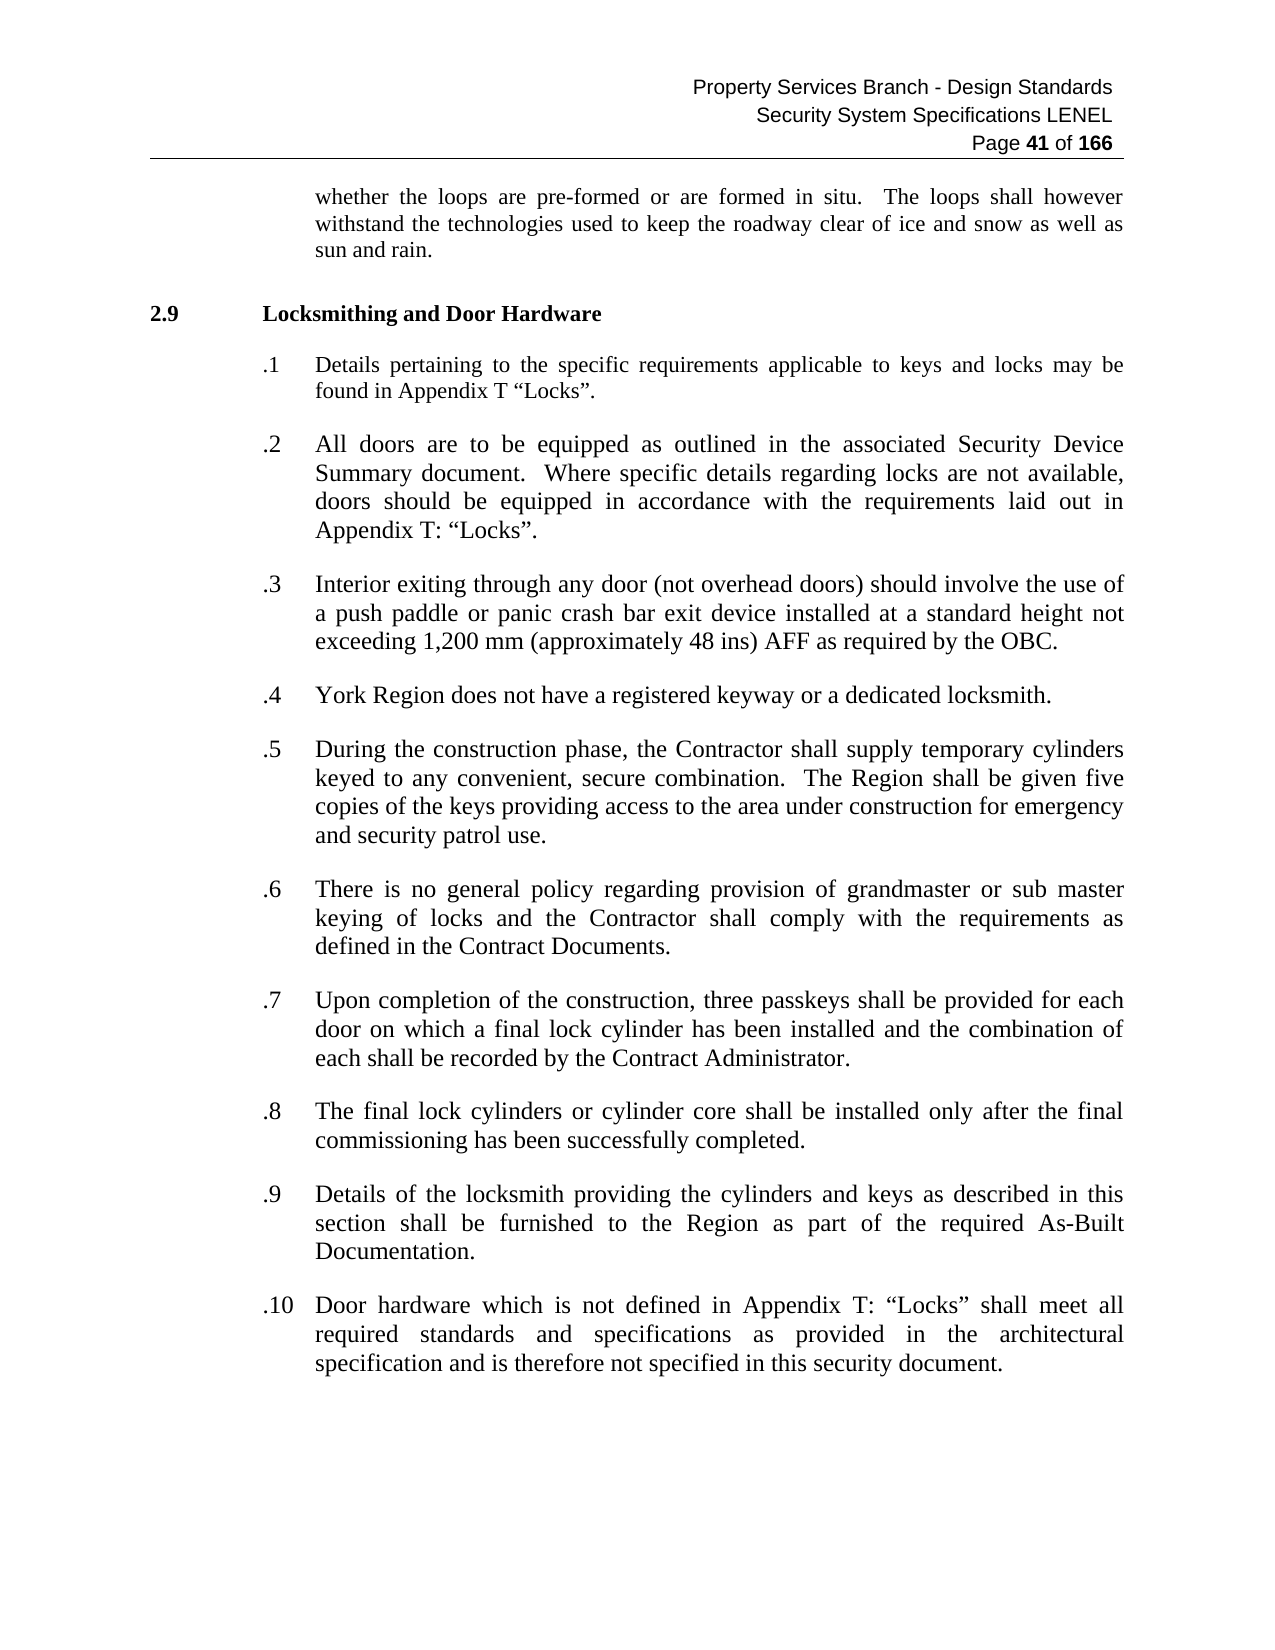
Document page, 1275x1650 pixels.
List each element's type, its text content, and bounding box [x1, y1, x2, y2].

list York Region does not have a registered keyway or a dedicated locksmith. [262, 680, 1125, 709]
list All doors are to be equipped as outlined in the associated Security Device Summary document. Where specific details regarding locks are not available, doors should be equipped in accordance with the requirements laid out in Appendix T: “Locks”. [262, 429, 1125, 544]
list The final lock cylinders or cylinder core shall be installed only after the final commissioning has been successfully completed. [262, 1096, 1125, 1154]
list Door hardware which is not defined in Appendix T: “Locks” shall meet all required standards and specifications as provided in the architectural specification and is therefore not specified in this security document. [262, 1290, 1125, 1376]
subtitle Locksmithing and Door Hardware [150, 300, 1125, 326]
list Upon completion of the construction, three passkeys shall be provided for each door on which a final lock cylinder has been installed and the combination of each shall be recorded by the Contract Administrator. [262, 985, 1125, 1071]
list Details pertaining to the specific requirements applicable to keys and locks may be found in Appendix T “Locks”. [262, 351, 1125, 404]
list During the construction phase, the Contractor shall supply temporary cylinders keyed to any convenient, secure combination. The Region shall be given five copies of the keys providing access to the area under construction for emergency and security patrol use. [262, 734, 1125, 849]
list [262, 183, 1125, 262]
list Details of the locksmith providing the cylinders and keys as described in this section shall be furnished to the Region as part of the required As-Built Documentation. [262, 1179, 1125, 1265]
list There is no general policy regarding provision of grandmaster or sub master keying of locks and the Contractor shall comply with the requirements as defined in the Contract Documents. [262, 874, 1125, 960]
list Interior exiting through any door (not overhead doors) should involve the use of a push paddle or panic crash bar exit device installed at a standard height not exceeding 1,200 mm (approximately 48 ins) AFF as required by the OBC. [262, 569, 1125, 655]
